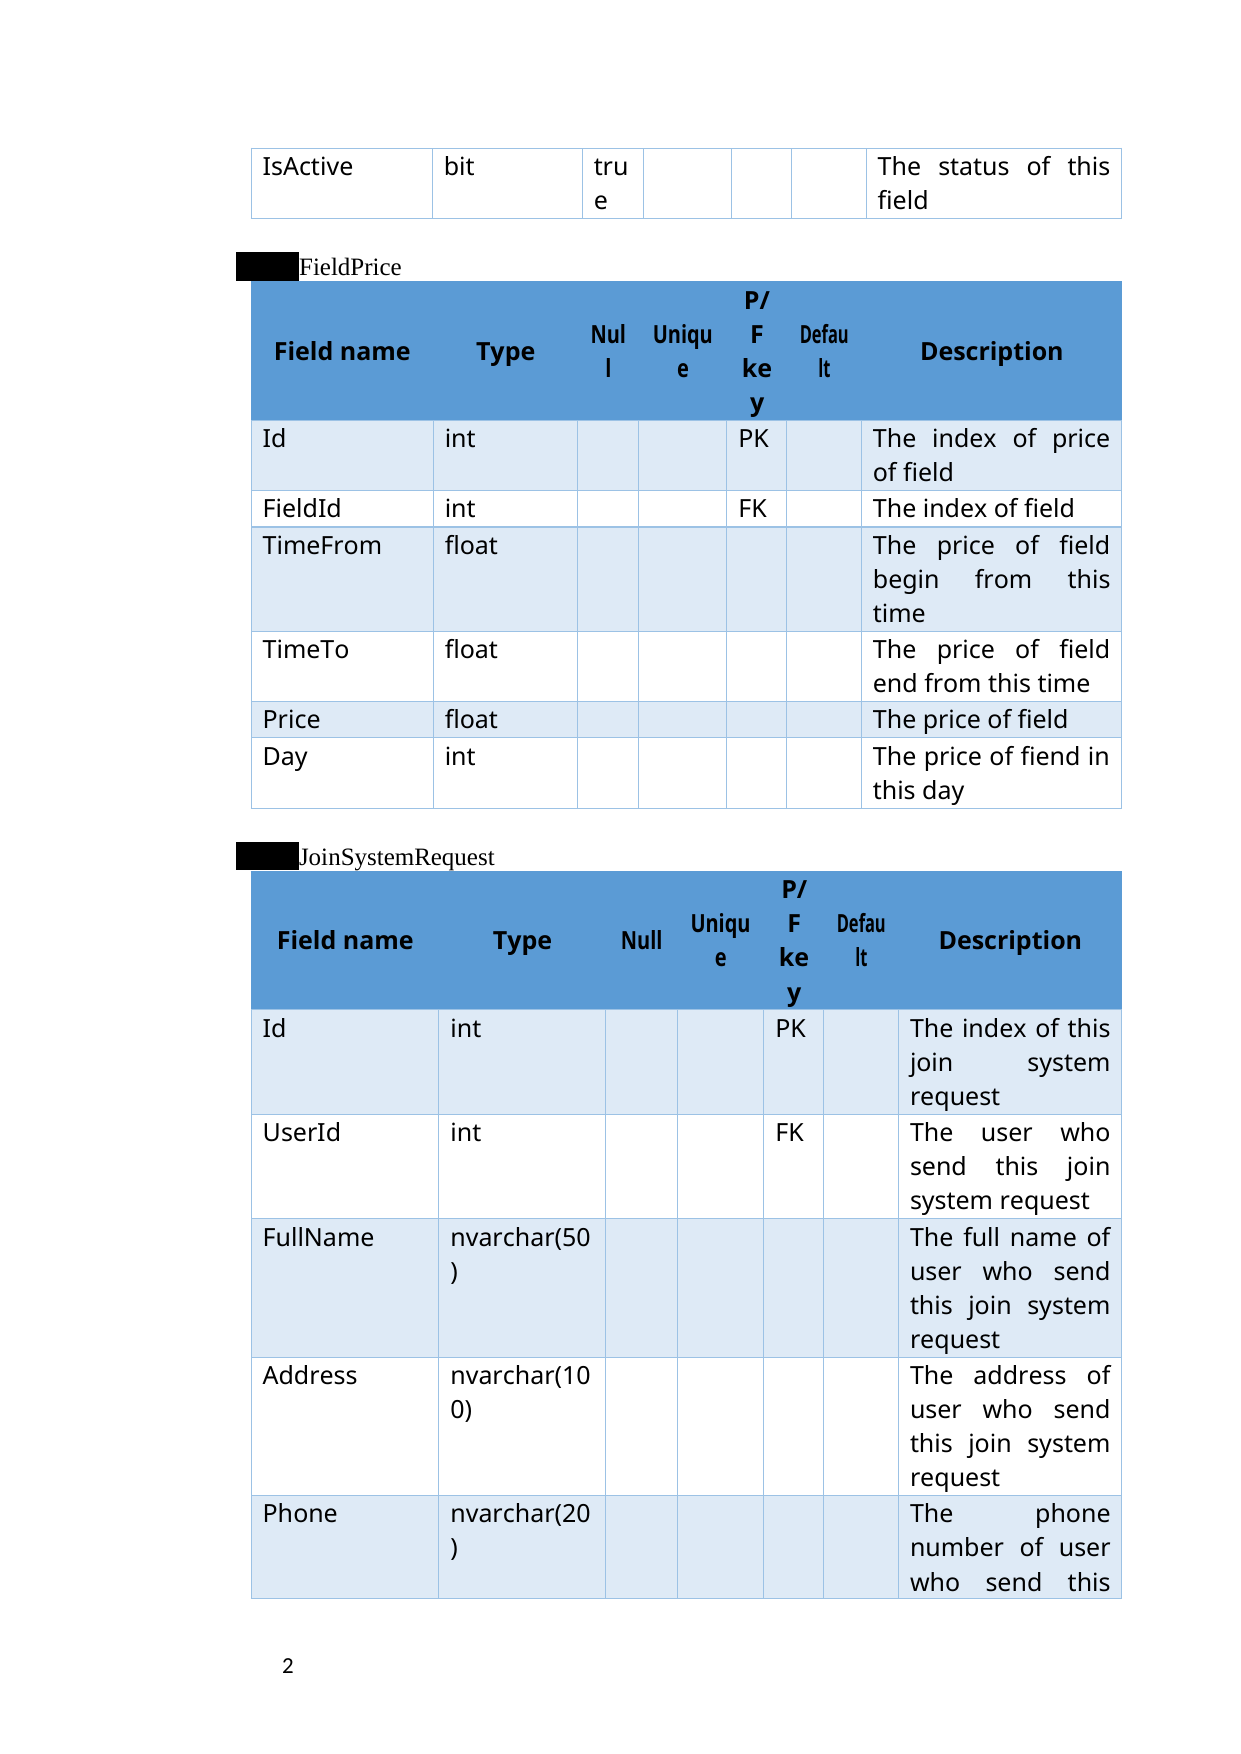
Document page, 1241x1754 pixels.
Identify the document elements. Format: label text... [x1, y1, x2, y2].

table_cell FK [727, 491, 786, 526]
table_cell float [434, 528, 577, 631]
table_cell [606, 1219, 677, 1357]
table_cell [639, 632, 726, 701]
table_header Unique [639, 283, 726, 420]
table_cell [787, 528, 861, 631]
table_cell The index of price of field [862, 421, 1121, 490]
table_cell bit [433, 149, 582, 218]
table_cell [578, 421, 638, 490]
table_cell Id [252, 1010, 438, 1114]
table_header Type [434, 283, 577, 420]
table_header Field name [252, 283, 433, 420]
subtitle JoinSystemRequest [299, 842, 1124, 870]
table_cell IsActive [252, 149, 432, 218]
table_cell The address of user who send this join system request [899, 1358, 1121, 1495]
table_cell The status of this field [867, 149, 1121, 218]
subtitle FieldPrice [299, 252, 1124, 281]
table_cell UserId [252, 1115, 438, 1218]
table_cell [678, 1115, 763, 1218]
table_cell [824, 1115, 898, 1218]
table_cell PK [727, 421, 786, 490]
table_cell The price of field [862, 702, 1121, 737]
table_header Description [862, 283, 1121, 420]
table_cell [678, 1358, 763, 1495]
table_cell The user who send this join system request [899, 1115, 1121, 1218]
table_cell [727, 528, 786, 631]
table_cell FieldId [252, 491, 433, 526]
table_cell [644, 149, 731, 218]
table_cell [639, 738, 726, 808]
table_cell TimeTo [252, 632, 433, 701]
table_header Default [824, 872, 898, 1009]
table_cell [578, 491, 638, 526]
table_cell [639, 421, 726, 490]
table_cell [764, 1219, 823, 1357]
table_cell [899, 1496, 1121, 1598]
table_header Null [606, 872, 677, 1009]
table_header Type [439, 872, 605, 1009]
table_cell [606, 1010, 677, 1114]
table_cell int [439, 1115, 605, 1218]
table_cell [678, 1496, 763, 1598]
table_cell TimeFrom [252, 528, 433, 631]
table_cell int [439, 1010, 605, 1114]
table_header Field name [252, 872, 438, 1009]
table_cell [824, 1496, 898, 1598]
table_header Default [787, 283, 861, 420]
table_cell [727, 632, 786, 701]
table_header Null [578, 283, 638, 420]
table_cell [824, 1358, 898, 1495]
table_cell The full name of user who send this join system request [899, 1219, 1121, 1357]
table_cell [787, 738, 861, 808]
table_cell [578, 702, 638, 737]
table_cell int [434, 491, 577, 526]
table_cell Price [252, 702, 433, 737]
table_cell [787, 702, 861, 737]
table_cell [792, 149, 866, 218]
table_cell nvarchar(20) [439, 1496, 605, 1598]
table_cell Id [252, 421, 433, 490]
table_cell [727, 738, 786, 808]
table_header P/F key [764, 872, 823, 1009]
table_cell PK [764, 1010, 823, 1114]
table_header P/F key [727, 283, 786, 420]
table_cell [787, 421, 861, 490]
table_cell [764, 1358, 823, 1495]
table_cell The index of this join system request [899, 1010, 1121, 1114]
table_cell float [434, 702, 577, 737]
table_cell true [583, 149, 643, 218]
table_cell [639, 528, 726, 631]
table_cell [824, 1010, 898, 1114]
table_cell [606, 1115, 677, 1218]
table_cell [606, 1496, 677, 1598]
table_cell The price of field begin from this time [862, 528, 1121, 631]
table_cell [824, 1219, 898, 1357]
table_cell [727, 702, 786, 737]
table_cell FullName [252, 1219, 438, 1357]
table_header Unique [678, 872, 763, 1009]
table_cell [578, 528, 638, 631]
table_cell [787, 632, 861, 701]
table_cell [764, 1496, 823, 1598]
table_cell int [434, 738, 577, 808]
table_cell The price of field end from this time [862, 632, 1121, 701]
table_cell [639, 491, 726, 526]
table_header Description [899, 872, 1121, 1009]
table_cell [678, 1219, 763, 1357]
table_cell int [434, 421, 577, 490]
table_cell [787, 491, 861, 526]
table_cell [732, 149, 791, 218]
table_cell float [434, 632, 577, 701]
table_cell [606, 1358, 677, 1495]
table_cell Phone [252, 1496, 438, 1598]
table_cell FK [764, 1115, 823, 1218]
table_cell [678, 1010, 763, 1114]
table_cell nvarchar(50) [439, 1219, 605, 1357]
table_cell nvarchar(100) [439, 1358, 605, 1495]
table_cell Day [252, 738, 433, 808]
table_cell The price of fiend in this day [862, 738, 1121, 808]
table_cell The index of field [862, 491, 1121, 526]
table_cell [578, 632, 638, 701]
table_cell [578, 738, 638, 808]
table_cell [639, 702, 726, 737]
table_cell Address [252, 1358, 438, 1495]
